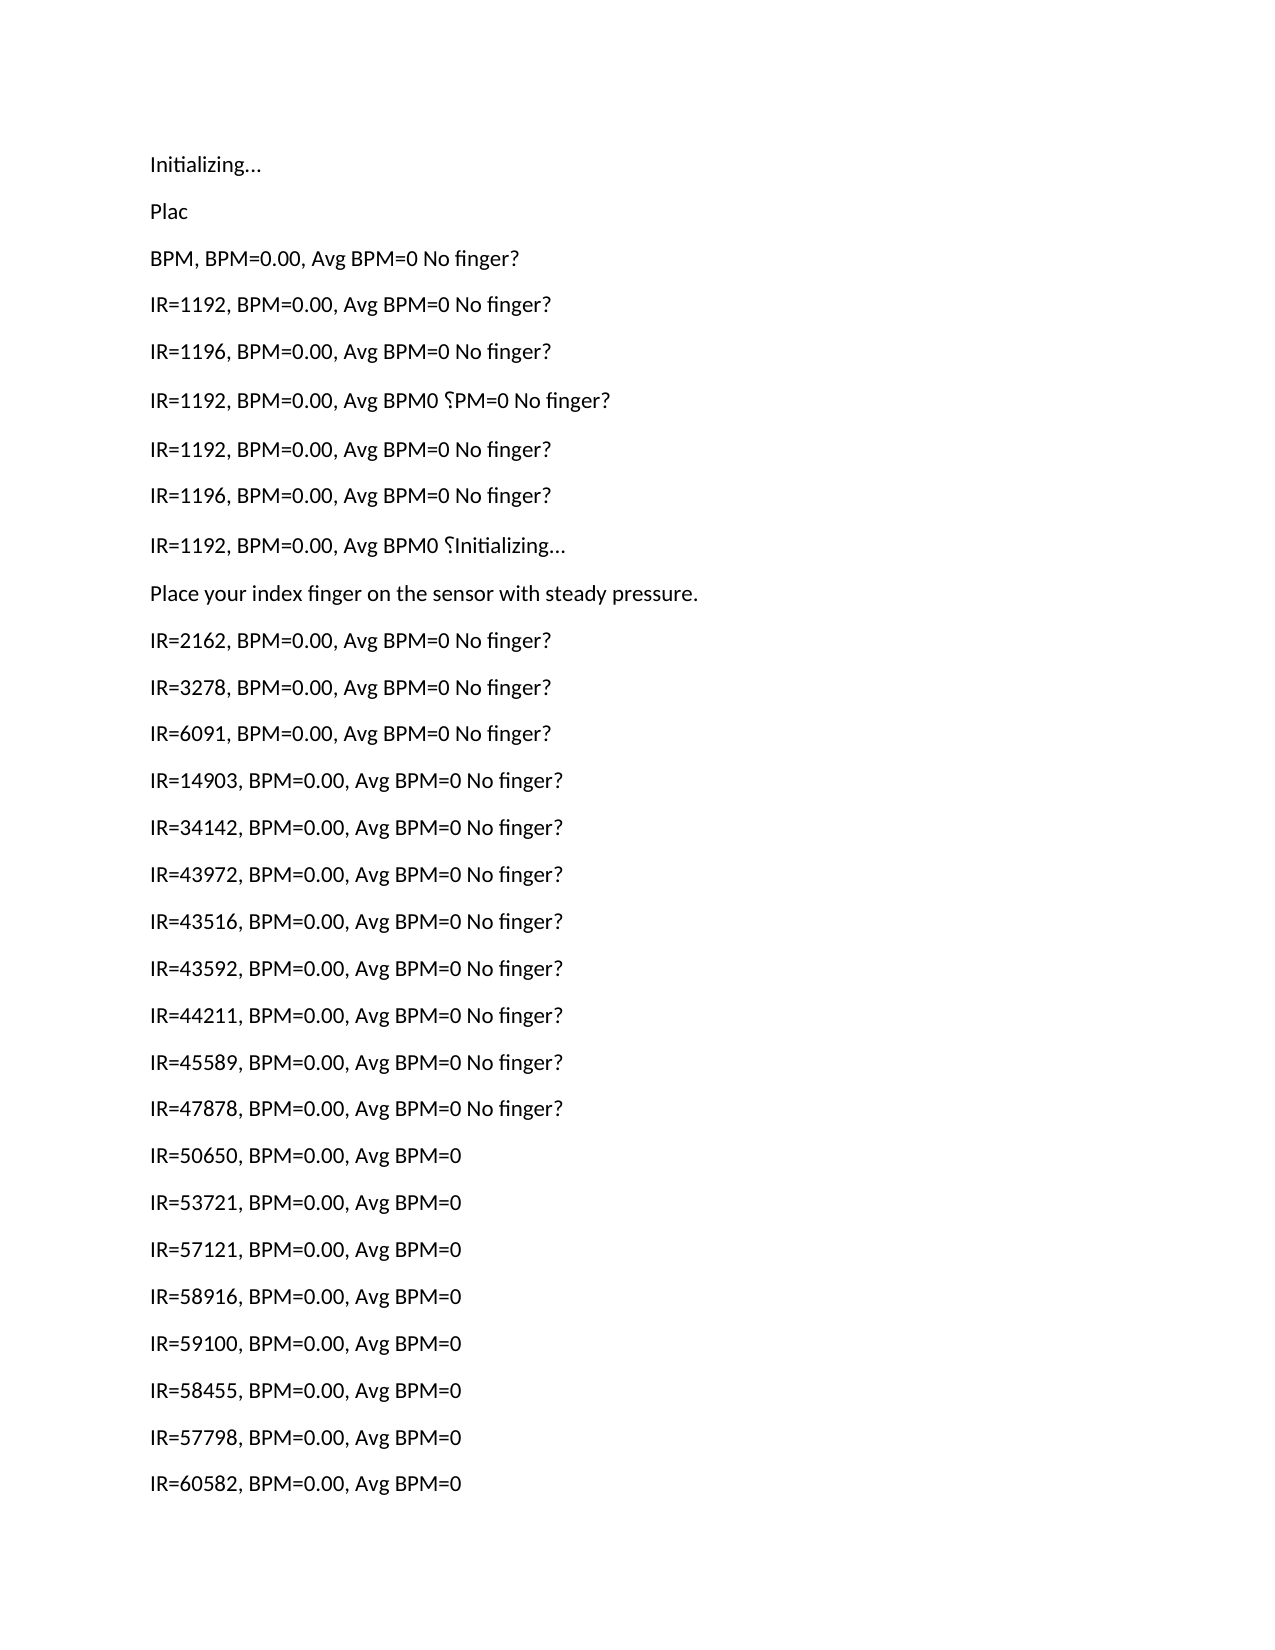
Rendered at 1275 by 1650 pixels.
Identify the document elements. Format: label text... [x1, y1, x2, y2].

text IR=57798, BPM=0.00, Avg BPM=0 [150, 1423, 1125, 1451]
text IR=60582, BPM=0.00, Avg BPM=0 [150, 1469, 1125, 1498]
text Plac [150, 197, 1125, 225]
text IR=44211, BPM=0.00, Avg BPM=0 No finger? [150, 1001, 1125, 1029]
text IR=1192, BPM=0.00, Avg BPM=0 No finger? [150, 291, 1125, 319]
text IR=58916, BPM=0.00, Avg BPM=0 [150, 1282, 1125, 1310]
text IR=53721, BPM=0.00, Avg BPM=0 [150, 1188, 1125, 1216]
text IR=43972, BPM=0.00, Avg BPM=0 No finger? [150, 860, 1125, 888]
text IR=14903, BPM=0.00, Avg BPM=0 No finger? [150, 766, 1125, 794]
text IR=2162, BPM=0.00, Avg BPM=0 No finger? [150, 626, 1125, 654]
text IR=57121, BPM=0.00, Avg BPM=0 [150, 1235, 1125, 1263]
text IR=1192, BPM=0.00, Avg BPM0 ⸮Initializing... [150, 528, 1125, 560]
text IR=1196, BPM=0.00, Avg BPM=0 No finger? [150, 482, 1125, 510]
text IR=1192, BPM=0.00, Avg BPM=0 No finger? [150, 435, 1125, 463]
text IR=43516, BPM=0.00, Avg BPM=0 No finger? [150, 907, 1125, 935]
text IR=50650, BPM=0.00, Avg BPM=0 [150, 1141, 1125, 1169]
text IR=6091, BPM=0.00, Avg BPM=0 No finger? [150, 719, 1125, 748]
text IR=59100, BPM=0.00, Avg BPM=0 [150, 1329, 1125, 1357]
text IR=1192, BPM=0.00, Avg BPM0 ⸮PM=0 No finger? [150, 384, 1125, 416]
text BPM, BPM=0.00, Avg BPM=0 No finger? [150, 244, 1125, 272]
text IR=1196, BPM=0.00, Avg BPM=0 No finger? [150, 337, 1125, 366]
text IR=45589, BPM=0.00, Avg BPM=0 No finger? [150, 1048, 1125, 1076]
text IR=58455, BPM=0.00, Avg BPM=0 [150, 1376, 1125, 1404]
text IR=3278, BPM=0.00, Avg BPM=0 No finger? [150, 673, 1125, 701]
text Place your index finger on the sensor with steady pressure. [150, 579, 1125, 607]
text IR=47878, BPM=0.00, Avg BPM=0 No finger? [150, 1094, 1125, 1123]
text IR=34142, BPM=0.00, Avg BPM=0 No finger? [150, 813, 1125, 841]
text IR=43592, BPM=0.00, Avg BPM=0 No finger? [150, 954, 1125, 982]
text Initializing... [150, 150, 1125, 178]
